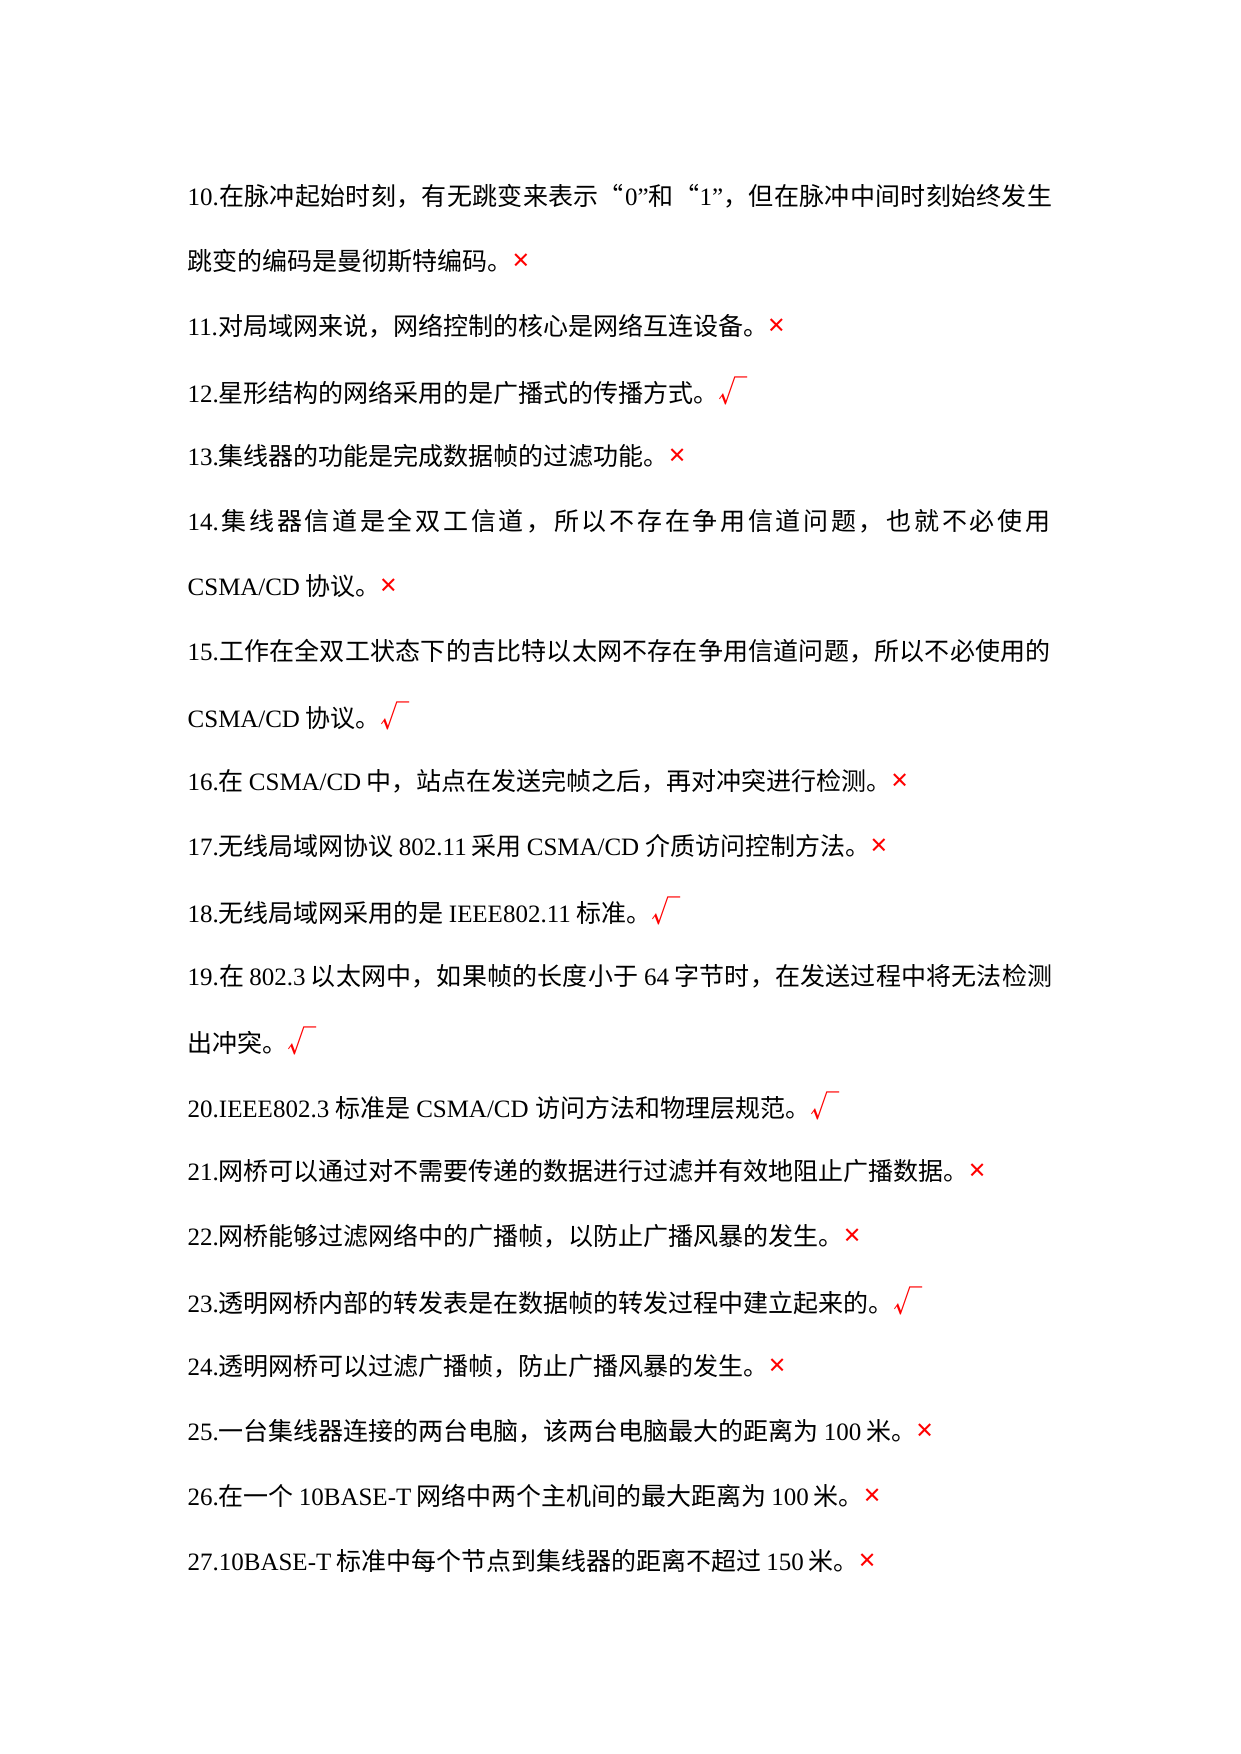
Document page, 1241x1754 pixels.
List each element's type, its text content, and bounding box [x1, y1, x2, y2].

text 21.网桥可以通过对不需要传递的数据进行过滤并有效地阻止广播数据。× [187, 1137, 1053, 1202]
text 24.透明网桥可以过滤广播帧，防止广播风暴的发生。× [187, 1332, 1053, 1397]
text 10.在脉冲起始时刻，有无跳变来表示“和“1”，但在脉冲中间时刻始终发生跳变的编码是曼彻斯特编码。× [187, 162, 1053, 292]
text 11.对局域网来说，网络控制的核心是网络互连设备。× [187, 292, 1053, 357]
text 13.集线器的功能是完成数据帧的过滤功能。× [187, 422, 1053, 487]
text 23.透明网桥内部的转发表是在数据帧的转发过程中建立起来的。√ [187, 1267, 1053, 1332]
text 27.10BASE-T标准中每个节点到集线器的距离不超过。× [187, 1527, 1053, 1592]
text 25.一台集线器连接的两台电脑，该两台电脑最大的距离为。× [187, 1397, 1053, 1462]
text 17.无线局域网协议802.11采用CSMA/CD 介质访问控制方法。× [187, 812, 1053, 877]
text 19.在802.3以太网中，如果帧的长度小于64字节时，在发送过程中将无法检测出冲突。√ [187, 942, 1053, 1072]
text 26.在一个10BASE-T网络中两个主机间的最大距离为。× [187, 1462, 1053, 1527]
text 18.无线局域网采用的是IEEE802.11标准。√ [187, 877, 1053, 942]
text 20.IEEE802.3 标准是 CSMA/CD 访问方法和物理层规范。√ [187, 1072, 1053, 1137]
text 12.星形结构的网络采用的是广播式的传播方式。√ [187, 357, 1053, 422]
text 15.工作在全双工状态下的吉比特以太网不存在争用信道问题，所以不必使用的CSMA/CD协议。√ [187, 617, 1053, 747]
text 14.集线器信道是全双工信道，所以不存在争用信道问题，也就不必使用CSMA/CD协议。× [187, 487, 1053, 617]
text 16.在CSMA/CD中，站点在发送完帧之后，再对冲突进行检测。× [187, 747, 1053, 812]
text 22.网桥能够过滤网络中的广播帧，以防止广播风暴的发生。× [187, 1202, 1053, 1267]
